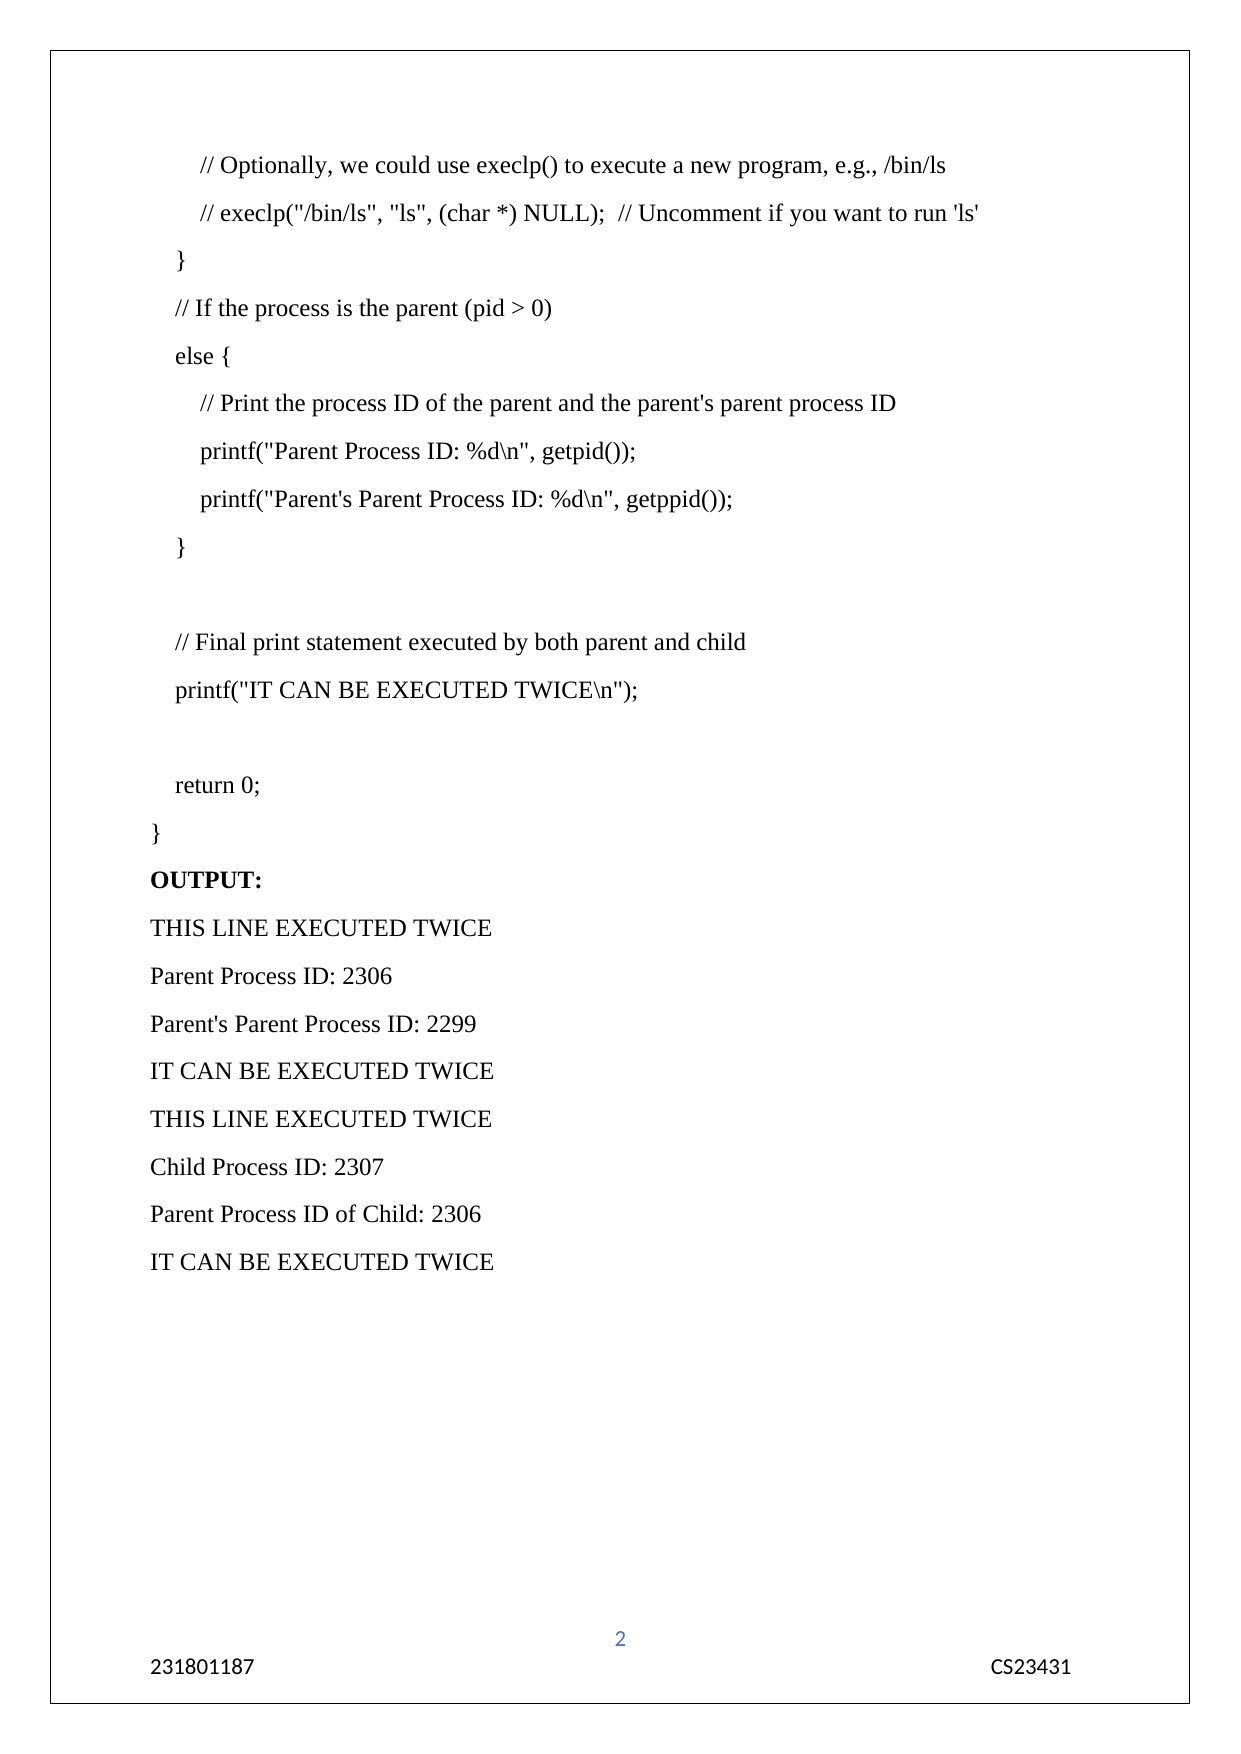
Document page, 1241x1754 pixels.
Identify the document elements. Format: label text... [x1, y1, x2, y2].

text Parent Process ID: 2306 [150, 961, 1090, 990]
text IT CAN BE EXECUTED TWICE [150, 1247, 1090, 1276]
text Parent Process ID of Child: 2306 [150, 1199, 1090, 1228]
text Child Process ID: 2307 [150, 1152, 1090, 1181]
text } [150, 245, 1090, 274]
text OUTPUT: [150, 866, 1090, 894]
text return 0; [150, 770, 1090, 799]
text printf("Parent's Parent Process ID: %d\n", getppid()); [150, 484, 1090, 513]
text else { [150, 341, 1090, 369]
text } [150, 818, 1090, 847]
text IT CAN BE EXECUTED TWICE [150, 1056, 1090, 1085]
text THIS LINE EXECUTED TWICE [150, 913, 1090, 942]
text // Final print statement executed by both parent and child [150, 627, 1090, 656]
text Parent's Parent Process ID: 2299 [150, 1009, 1090, 1037]
text printf("Parent Process ID: %d\n", getpid()); [150, 436, 1090, 465]
text // Print the process ID of the parent and the parent's parent process ID [150, 388, 1090, 417]
text } [150, 532, 1090, 560]
text // If the process is the parent (pid > 0) [150, 293, 1090, 322]
text printf("IT CAN BE EXECUTED TWICE\n"); [150, 675, 1090, 703]
text // execlp("/bin/ls", "ls", (char *) NULL); // Uncomment if you want to run 'ls' [150, 198, 1090, 226]
text // Optionally, we could use execlp() to execute a new program, e.g., /bin/ls [150, 150, 1090, 179]
text THIS LINE EXECUTED TWICE [150, 1104, 1090, 1133]
